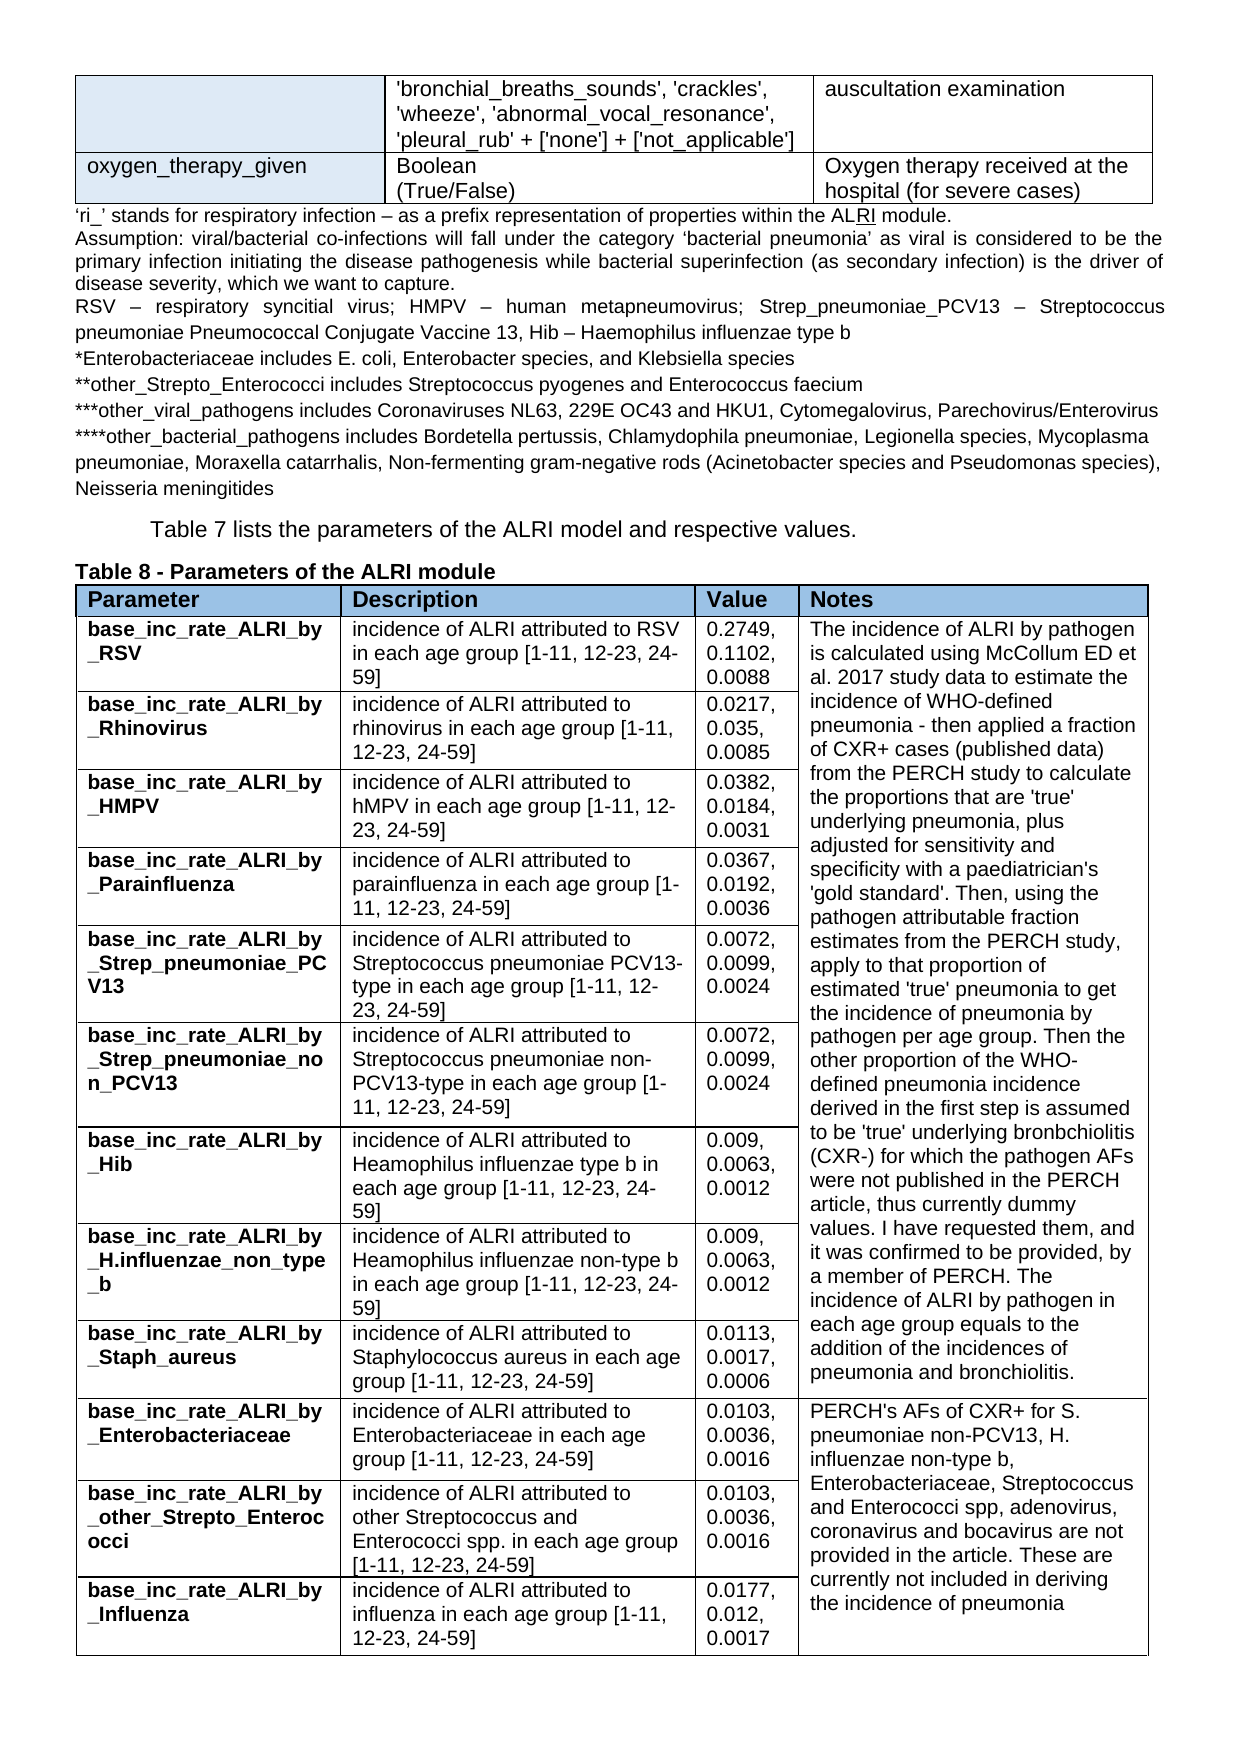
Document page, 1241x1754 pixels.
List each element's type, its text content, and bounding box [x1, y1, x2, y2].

table_cell base_inc_rate_ALRI_by_Parainfluenza [77, 848, 340, 925]
table_cell incidence of ALRI attributed to hMPV in each age group [1-11, 12-23, 24-59] [341, 770, 695, 847]
table_cell incidence of ALRI attributed to Heamophilus influenzae non-type b in each age group [1-11, 12-23, 24-59] [341, 1224, 695, 1320]
table_header Parameter [77, 586, 340, 616]
table_cell incidence of ALRI attributed to influenza in each age group [1-11, 12-23, 24-59] [341, 1578, 695, 1654]
table_cell 0.0382, 0.0184, 0.0031 [696, 770, 798, 847]
table_cell 0.0217, 0.035, 0.0085 [696, 692, 798, 769]
table_cell 0.0177, 0.012, 0.0017 [696, 1578, 798, 1654]
table_cell 0.0113, 0.0017, 0.0006 [696, 1321, 798, 1398]
table_cell base_inc_rate_ALRI_by_Influenza [77, 1577, 340, 1654]
table_cell base_inc_rate_ALRI_by_Hib [77, 1127, 340, 1223]
table_header Value [696, 586, 798, 616]
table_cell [814, 76, 1152, 152]
table_header Notes [800, 586, 1147, 616]
table_cell The incidence of ALRI by pathogen is calculated using McCollum ED et al. 2017 study data to estimate the incidence of WHO-defined pneumonia - then applied a fraction of CXR+ cases (published data) from the PERCH study to calculate the proportions that are 'true' underlying pneumonia, plus adjusted for sensitivity and specificity with a paediatrician's 'gold standard'. Then, using the pathogen attributable fraction estimates from the PERCH study, apply to that proportion of estimated 'true' pneumonia to get the incidence of pneumonia by pathogen per age group. Then the other proportion of the WHO-defined pneumonia incidence derived in the first step is assumed to be 'true' underlying bronbchiolitis (CXR-) for which the pathogen AFs were not published in the PERCH article, thus currently dummy values. I have requested them, and it was confirmed to be provided, by a member of PERCH. The incidence of ALRI by pathogen in each age group equals to the addition of the incidences of pneumonia and bronchiolitis. [799, 617, 1148, 1398]
table_cell base_inc_rate_ALRI_by_Rhinovirus [77, 692, 340, 769]
table_cell incidence of ALRI attributed to Streptococcus pneumoniae PCV13-type in each age group [1-11, 12-23, 24-59] [341, 926, 695, 1022]
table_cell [76, 76, 384, 152]
table_cell Boolean (True/False) [386, 153, 813, 203]
text *Enterobacteriaceae includes E. coli, Enterobacter species, and Klebsiella species [75, 347, 1165, 370]
table_cell 0.0103, 0.0036, 0.0016 [696, 1481, 798, 1576]
table_cell 0.0072, 0.0099, 0.0024 [696, 926, 798, 1022]
table_cell PERCH's AFs of CXR+ for S. pneumoniae non-PCV13, H. influenzae non-type b, Enterobacteriaceae, Streptococcus and Enterococci spp, adenovirus, coronavirus and bocavirus are not provided in the article. These are currently not included in deriving the incidence of pneumonia [799, 1398, 1148, 1654]
table_cell 0.2749, 0.1102, 0.0088 [696, 617, 798, 691]
table_cell incidence of ALRI attributed to rhinovirus in each age group [1-11, 12-23, 24-59] [341, 692, 695, 769]
table_cell incidence of ALRI attributed to RSV in each age group [1-11, 12-23, 24-59] [341, 617, 695, 691]
text **other_Strepto_Enterococci includes Streptococcus pyogenes and Enterococcus faecium [75, 373, 1165, 396]
text RSV – respiratory syncitial virus; HMPV – human metapneumovirus; Strep_pneumoniae_PCV13 – Streptococcus pneumoniae Pneumococcal Conjugate Vaccine 13, Hib – Haemophilus influenzae type b [75, 295, 1165, 344]
table_cell 0.009, 0.0063, 0.0012 [696, 1224, 798, 1320]
table_cell 0.0367, 0.0192, 0.0036 [696, 848, 798, 925]
table_cell base_inc_rate_ALRI_by_Strep_pneumoniae_non_PCV13 [77, 1023, 340, 1126]
text Assumption: viral/bacterial co-infections will fall under the category ‘bacterial pneumonia’ as viral is considered to be the primary infection initiating the disease pathogenesis while bacterial superinfection (as secondary infection) is the driver of disease severity, which we want to capture. [75, 227, 1165, 295]
table_cell 0.009, 0.0063, 0.0012 [696, 1128, 798, 1223]
table_cell base_inc_rate_ALRI_by_RSV [77, 617, 340, 691]
table_cell 0.0103, 0.0036, 0.0016 [696, 1399, 798, 1479]
table_cell incidence of ALRI attributed to parainfluenza in each age group [1-11, 12-23, 24-59] [341, 848, 695, 925]
table_cell base_inc_rate_ALRI_by_HMPV [77, 770, 340, 847]
table_header Description [342, 586, 694, 616]
table_cell incidence of ALRI attributed to Enterobacteriaceae in each age group [1-11, 12-23, 24-59] [341, 1399, 695, 1479]
table_cell incidence of ALRI attributed to other Streptococcus and Enterococci spp. in each age group [1-11, 12-23, 24-59] [341, 1481, 695, 1576]
table_cell Oxygen therapy received at the hospital (for severe cases) [814, 153, 1152, 203]
table_cell base_inc_rate_ALRI_by_Enterobacteriaceae [77, 1399, 340, 1479]
table_cell oxygen_therapy_given [76, 153, 384, 203]
text ‘ri_’ stands for respiratory infection – as a prefix representation of properties within the ALRI module. [75, 204, 1165, 227]
table_cell base_inc_rate_ALRI_by_Staph_aureus [77, 1321, 340, 1398]
text Table 7 lists the parameters of the ALRI model and respective values. [75, 516, 1165, 542]
table_cell 0.0072, 0.0099, 0.0024 [696, 1023, 798, 1126]
text ***other_viral_pathogens includes Coronaviruses NL63, 229E OC43 and HKU1, Cytomegalovirus, Parechovirus/Enterovirus ****other_bacterial_pathogens includes Bordetella pertussis, Chlamydophila pneumoniae, Legionella species, Mycoplasma pneumoniae, Moraxella catarrhalis, Non-fermenting gram-negative rods (Acinetobacter species and Pseudomonas species), Neisseria meningitides [75, 399, 1165, 500]
table_cell base_inc_rate_ALRI_by_H.influenzae_non_type_b [77, 1224, 340, 1320]
table_cell incidence of ALRI attributed to Staphylococcus aureus in each age group [1-11, 12-23, 24-59] [341, 1321, 695, 1398]
table_cell base_inc_rate_ALRI_by_other_Strepto_Enterococci [77, 1481, 340, 1576]
text Table 8 - Parameters of the ALRI module [75, 558, 1165, 584]
table_cell base_inc_rate_ALRI_by_Strep_pneumoniae_PCV13 [77, 926, 340, 1022]
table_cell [386, 76, 813, 152]
table_cell incidence of ALRI attributed to Heamophilus influenzae type b in each age group [1-11, 12-23, 24-59] [341, 1128, 695, 1223]
table_cell incidence of ALRI attributed to Streptococcus pneumoniae non-PCV13-type in each age group [1-11, 12-23, 24-59] [341, 1023, 695, 1126]
